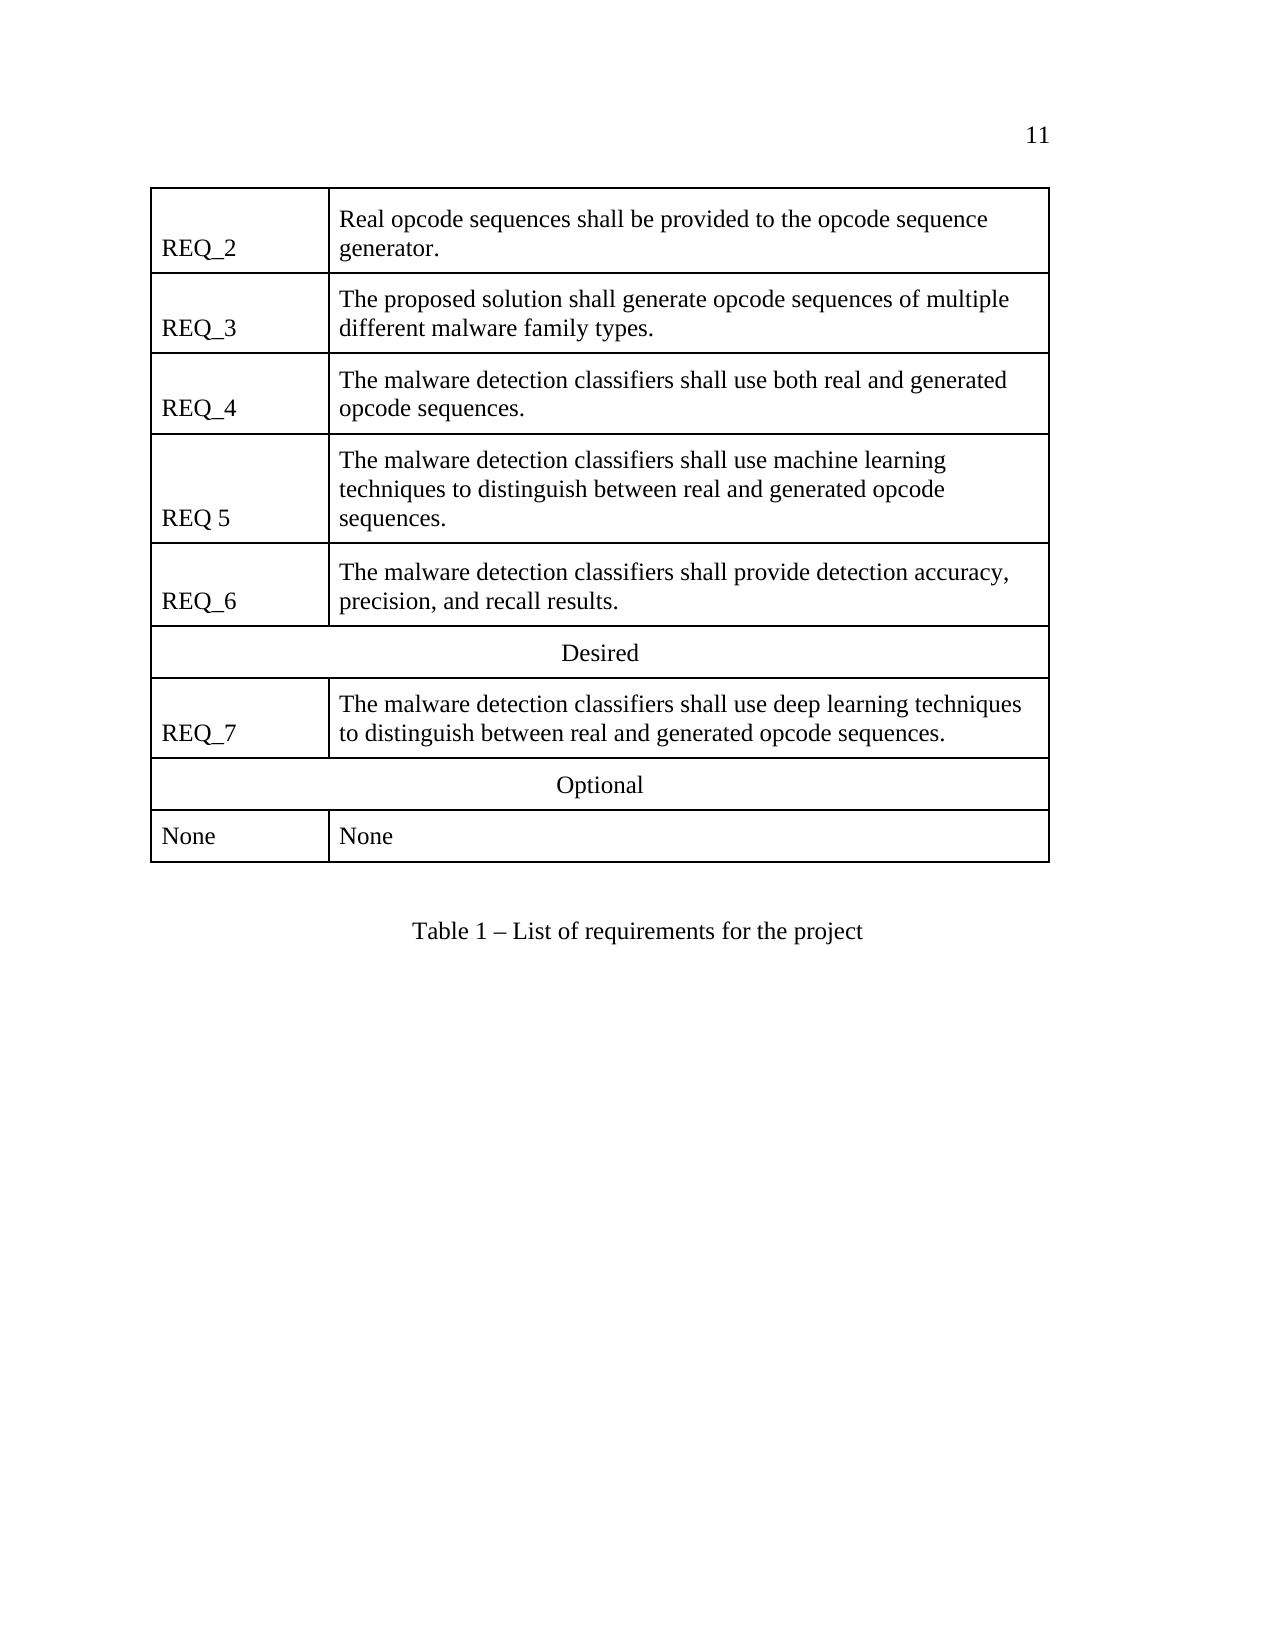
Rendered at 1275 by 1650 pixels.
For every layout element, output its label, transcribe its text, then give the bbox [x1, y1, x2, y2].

table_cell None [330, 811, 1048, 861]
table_cell Real opcode sequences shall be provided to the opcode sequence generator. [330, 189, 1048, 272]
table_cell Desired [152, 627, 1048, 677]
table_cell REQ_7 [152, 679, 328, 757]
table_cell REQ_6 [152, 544, 328, 625]
table_cell None [152, 811, 328, 861]
table_cell The malware detection classifiers shall use machine learning techniques to distinguish between real and generated opcode sequences. [330, 435, 1048, 542]
table_cell REQ_3 [152, 274, 328, 352]
table_cell REQ_2 [152, 189, 328, 272]
table_cell The proposed solution shall generate opcode sequences of multiple different malware family types. [330, 274, 1048, 352]
table_cell REQ_4 [152, 354, 328, 433]
table_cell The malware detection classifiers shall use deep learning techniques to distinguish between real and generated opcode sequences. [330, 679, 1048, 757]
table_cell The malware detection classifiers shall use both real and generated opcode sequences. [330, 354, 1048, 433]
text Table 1 – List of requirements for the project [150, 916, 1050, 945]
table_cell The malware detection classifiers shall provide detection accuracy, precision, and recall results. [330, 544, 1048, 625]
table_cell REQ 5 [152, 435, 328, 542]
table_cell Optional [152, 759, 1048, 809]
